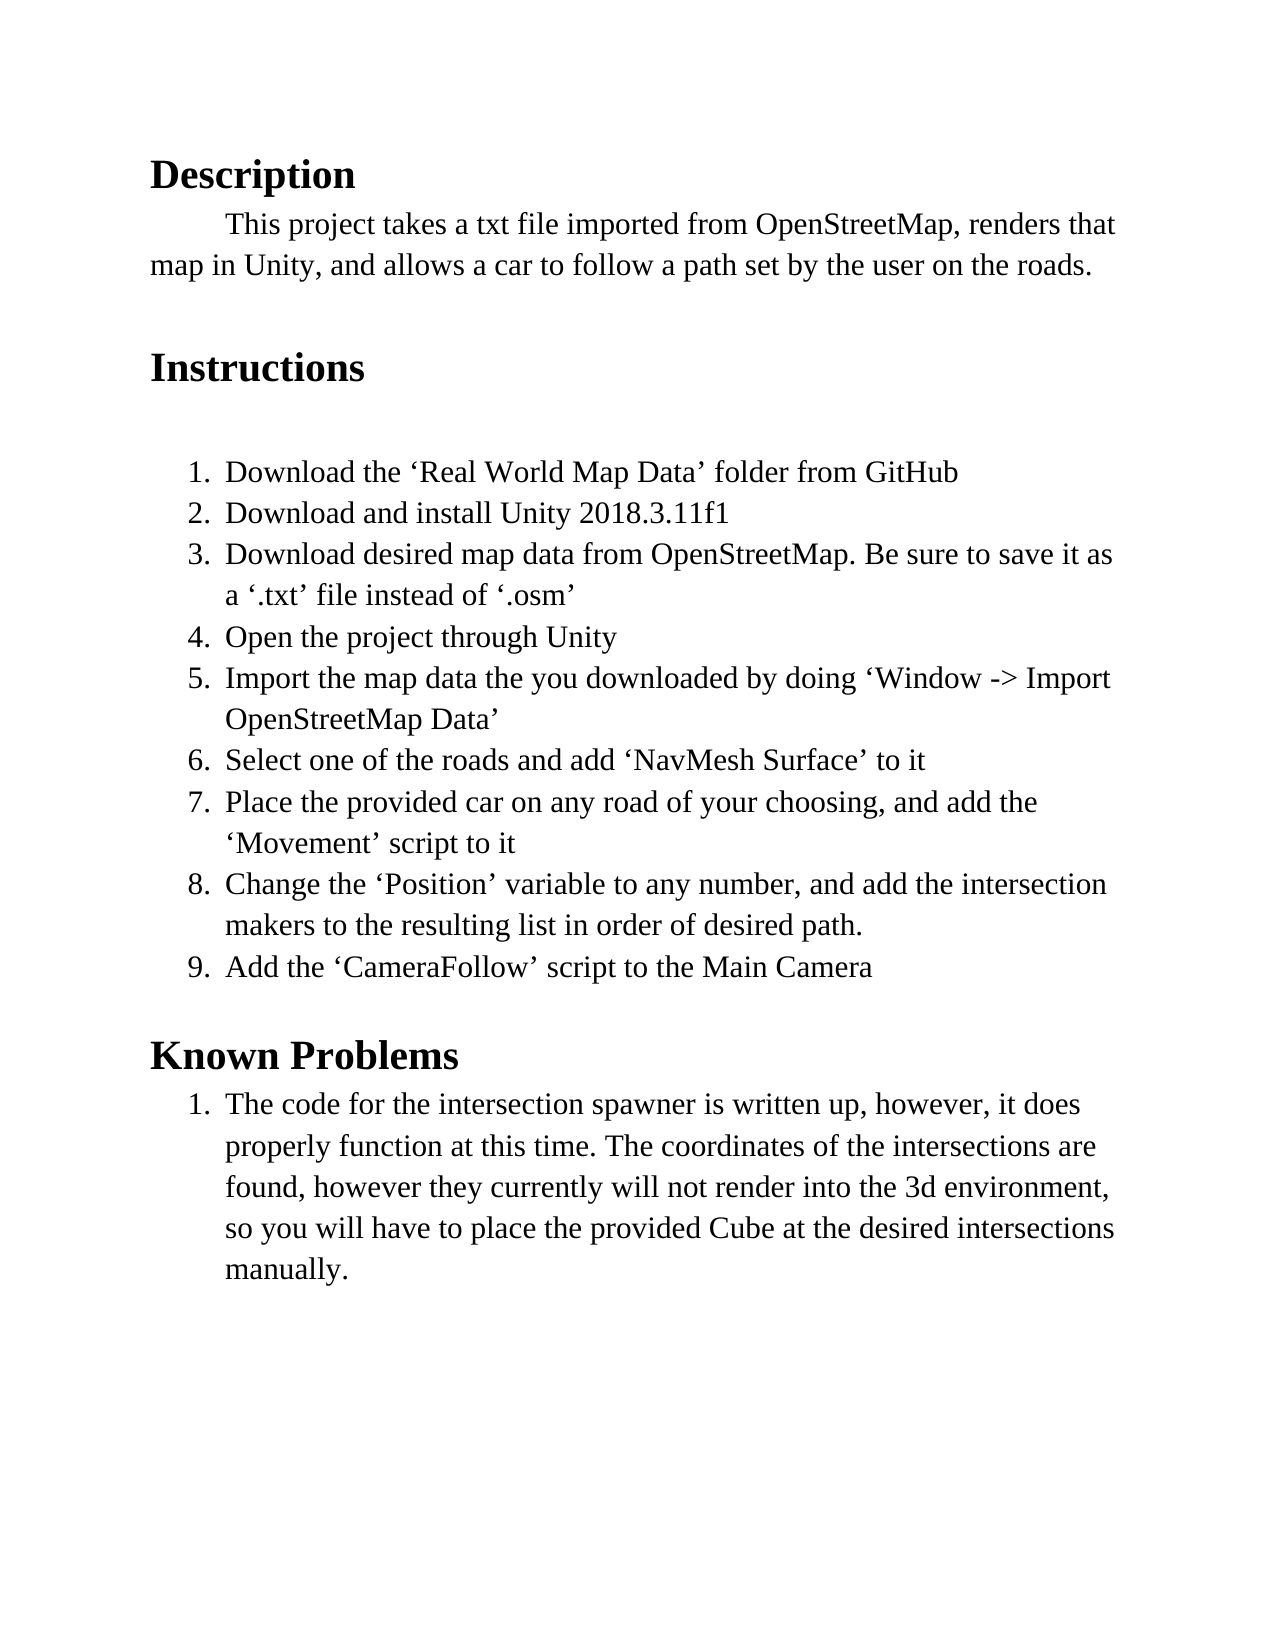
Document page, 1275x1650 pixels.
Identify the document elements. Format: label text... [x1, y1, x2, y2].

list Open the project through Unity [187, 618, 1125, 654]
text This project takes a txt file imported from OpenStreetMap, renders that map in Unity, and allows a car to follow a path set by the user on the roads. [150, 205, 1125, 282]
list The code for the intersection spawner is written up, however, it does properly function at this time. The coordinates of the intersections are found, however they currently will not render into the 3d environment, so you will have to place the provided Cube at the desired intersections manually. [187, 1086, 1125, 1286]
text Known Problems [150, 1030, 1125, 1078]
list Download desired map data from OpenStreetMap. Be sure to save it as a ‘.txt’ file instead of ‘.osm’ [187, 535, 1125, 613]
text Description [150, 150, 1125, 198]
list Change the ‘Position’ variable to any number, and add the intersection makers to the resulting list in order of desired path. [187, 865, 1125, 943]
text Instructions [150, 343, 1125, 391]
list Add the ‘CameraFollow’ script to the Main Camera [187, 948, 1125, 984]
list Place the provided car on any road of your choosing, and add the ‘Movement’ script to it [187, 783, 1125, 860]
list Select one of the roads and add ‘NavMesh Surface’ to it [187, 742, 1125, 778]
list Import the map data the you downloaded by doing ‘Window -> Import OpenStreetMap Data’ [187, 659, 1125, 736]
list Download the ‘Real World Map Data’ folder from GitHub [187, 453, 1125, 489]
list Download and install Unity 2018.3.11f1 [187, 494, 1125, 530]
